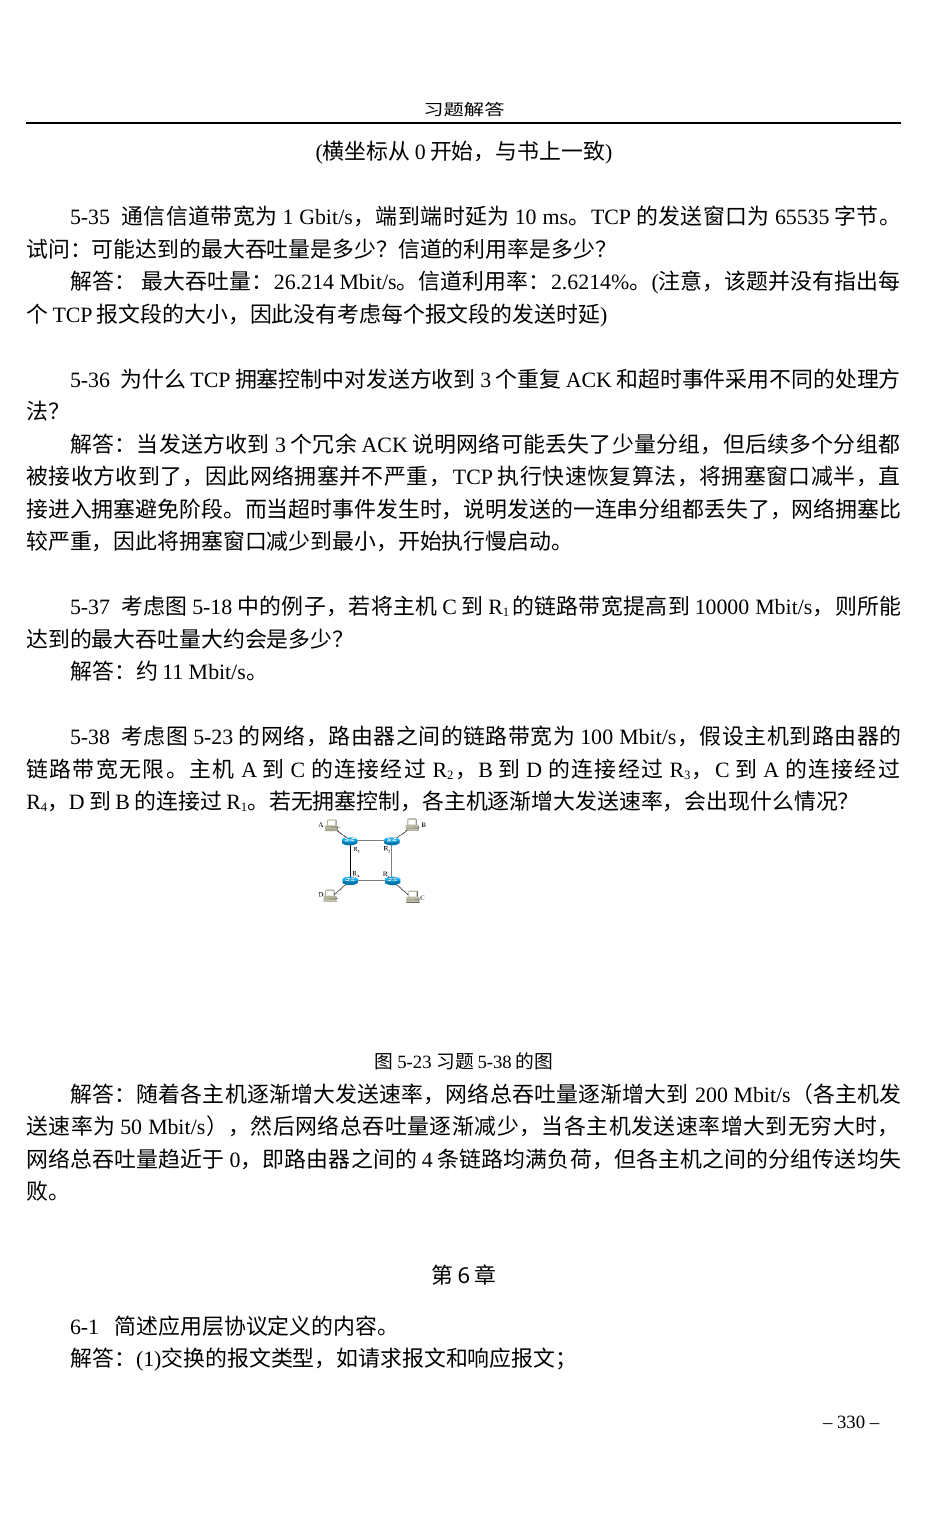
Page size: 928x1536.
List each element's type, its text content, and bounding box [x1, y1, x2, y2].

text 图5-23 习题5-38的图 [26, 1044, 901, 1076]
list 通信信道带宽为1 Gbit/s，端到端时延为10 ms。TCP的发送窗口为65535字节。试问：可能达到的最大吞吐量是多少？信道的利用率是多少？ [26, 199, 901, 264]
text (横坐标从0开始，与书上一致) [26, 134, 901, 166]
list 简述应用层协议定义的内容。 [26, 1308, 901, 1341]
text 解答：约11 Mbit/s。 [26, 654, 901, 686]
list 为什么TCP拥塞控制中对发送方收到3个重复ACK和超时事件采用不同的处理方法？ [26, 361, 901, 426]
list 考虑图5-23的网络，路由器之间的链路带宽为100 Mbit/s，假设主机到路由器的链路带宽无限。主机A到C的连接经过R2，B到D的连接经过R3，C到A的连接经过R4，D到B的连接过R1。若无拥塞控制，各主机逐渐增大发送速率，会出现什么情况？ [26, 719, 901, 816]
text 解答： 最大吞吐量：26.214 Mbit/s。信道利用率：2.6214%。(注意，该题并没有指出每个TCP报文段的大小，因此没有考虑每个报文段的发送时延) [26, 264, 901, 329]
text 解答：(1)交换的报文类型，如请求报文和响应报文； [26, 1341, 901, 1373]
text 解答：当发送方收到3个冗余ACK说明网络可能丢失了少量分组，但后续多个分组都被接收方收到了，因此网络拥塞并不严重，TCP执行快速恢复算法，将拥塞窗口减半，直接进入拥塞避免阶段。而当超时事件发生时，说明发送的一连串分组都丢失了，网络拥塞比较严重，因此将拥塞窗口减少到最小，开始执行慢启动。 [26, 426, 901, 556]
subtitle 第6章 [26, 1258, 901, 1289]
list 考虑图5-18中的例子，若将主机C到R1的链路带宽提高到10000 Mbit/s，则所能达到的最大吞吐量大约会是多少？ [26, 589, 901, 654]
text 解答：随着各主机逐渐增大发送速率，网络总吞吐量逐渐增大到200 Mbit/s（各主机发送速率为50 Mbit/s），然后网络总吞吐量逐渐减少，当各主机发送速率增大到无穷大时，网络总吞吐量趋近于0，即路由器之间的4条链路均满负荷，但各主机之间的分组传送均失败。 [26, 1076, 901, 1206]
